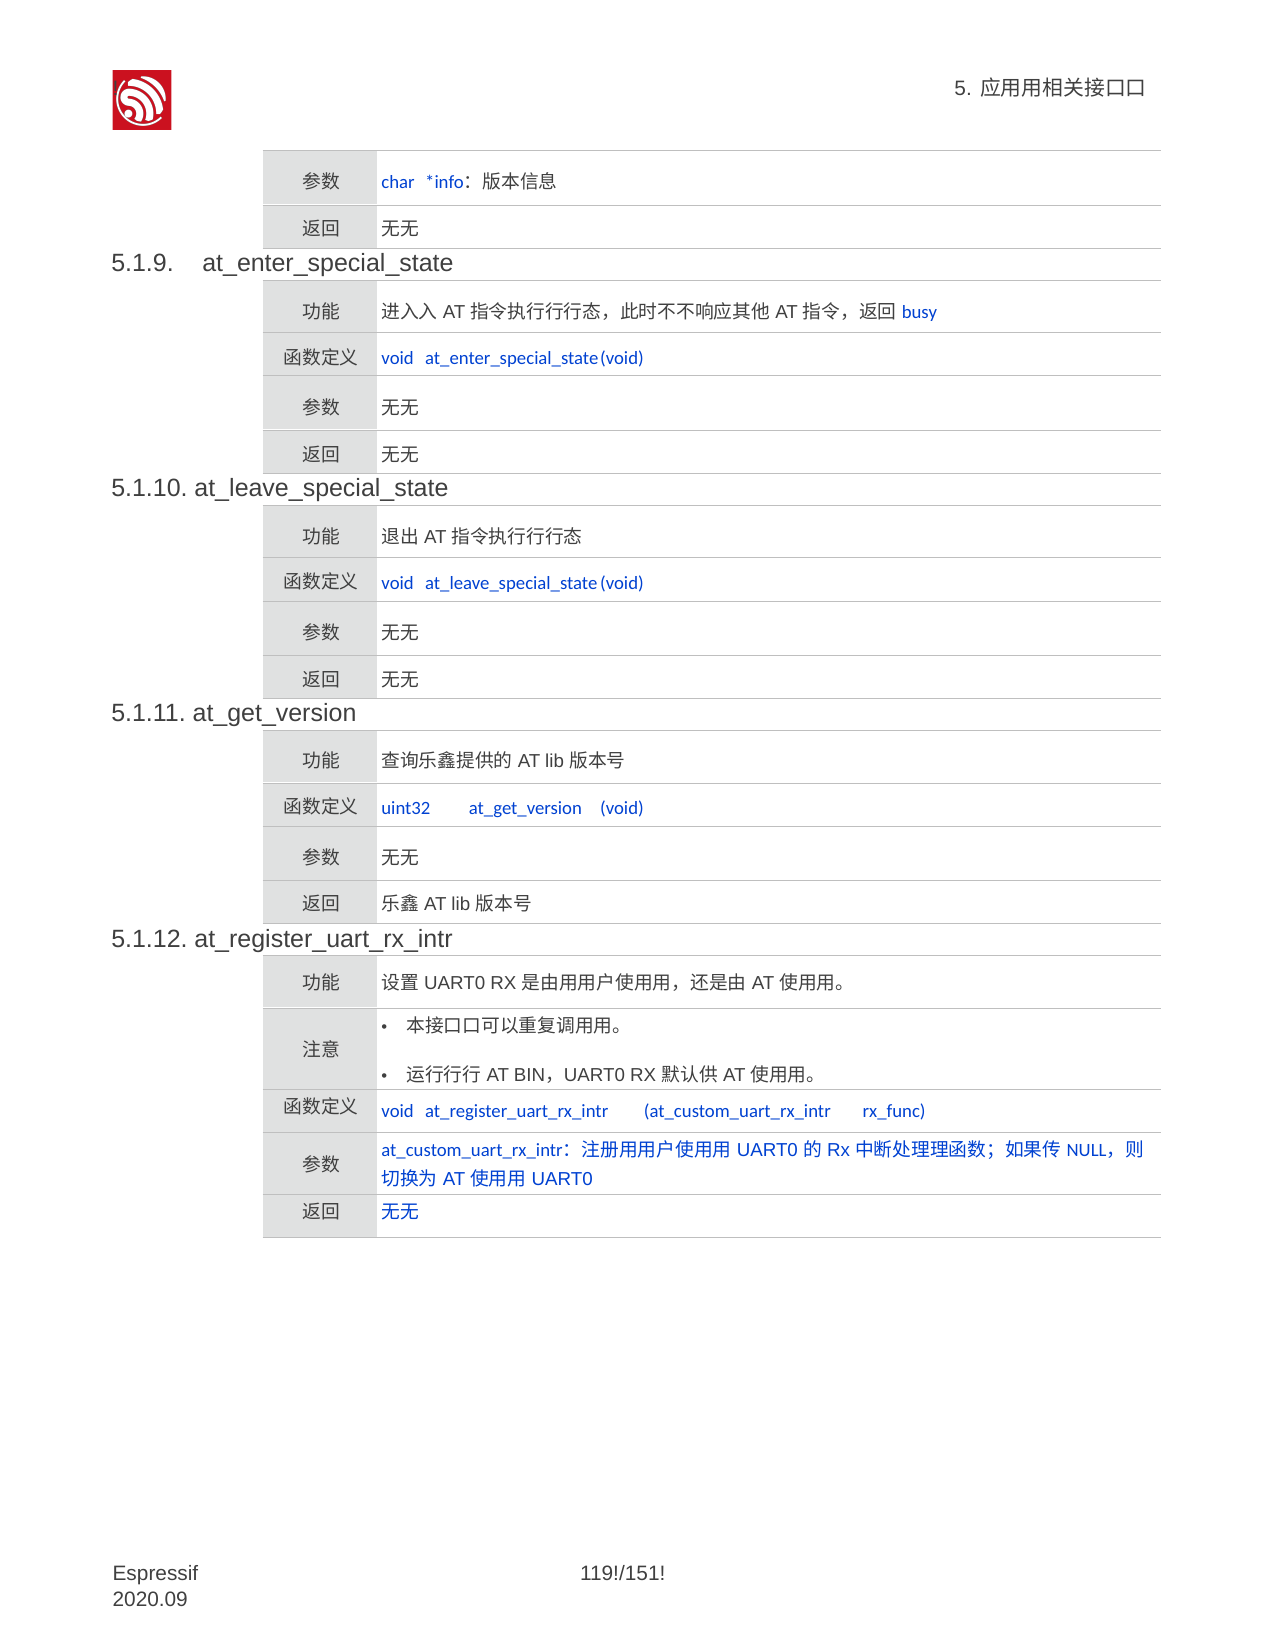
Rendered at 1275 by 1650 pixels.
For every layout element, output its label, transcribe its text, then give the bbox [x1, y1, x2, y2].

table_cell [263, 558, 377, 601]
text 5.1.12. at_register_uart_rx_intr [111, 923, 1162, 952]
text 5.1.11. at_get_version [111, 698, 1162, 727]
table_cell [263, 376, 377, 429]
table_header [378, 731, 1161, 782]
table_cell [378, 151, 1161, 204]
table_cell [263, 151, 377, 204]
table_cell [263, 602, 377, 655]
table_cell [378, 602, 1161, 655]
text 5.1.9. at_enter_special_state [111, 248, 1162, 277]
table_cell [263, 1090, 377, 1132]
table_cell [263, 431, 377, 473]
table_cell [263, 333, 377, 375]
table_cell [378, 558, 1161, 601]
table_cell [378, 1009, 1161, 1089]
picture [112, 70, 172, 130]
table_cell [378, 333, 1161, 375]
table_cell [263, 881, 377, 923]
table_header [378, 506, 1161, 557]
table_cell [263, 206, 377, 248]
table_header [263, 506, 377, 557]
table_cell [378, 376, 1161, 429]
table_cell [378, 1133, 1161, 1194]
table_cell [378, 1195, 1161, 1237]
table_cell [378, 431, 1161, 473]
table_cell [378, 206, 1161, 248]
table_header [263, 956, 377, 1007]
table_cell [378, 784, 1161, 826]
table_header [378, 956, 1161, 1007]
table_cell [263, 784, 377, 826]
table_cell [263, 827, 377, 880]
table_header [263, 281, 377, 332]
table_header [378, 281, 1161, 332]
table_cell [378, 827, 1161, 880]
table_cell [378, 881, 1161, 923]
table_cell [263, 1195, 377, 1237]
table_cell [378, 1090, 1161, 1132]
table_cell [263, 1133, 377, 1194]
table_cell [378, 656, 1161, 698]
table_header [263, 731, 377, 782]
text 5.1.10. at_leave_special_state [111, 473, 1162, 502]
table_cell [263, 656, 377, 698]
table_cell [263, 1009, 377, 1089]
